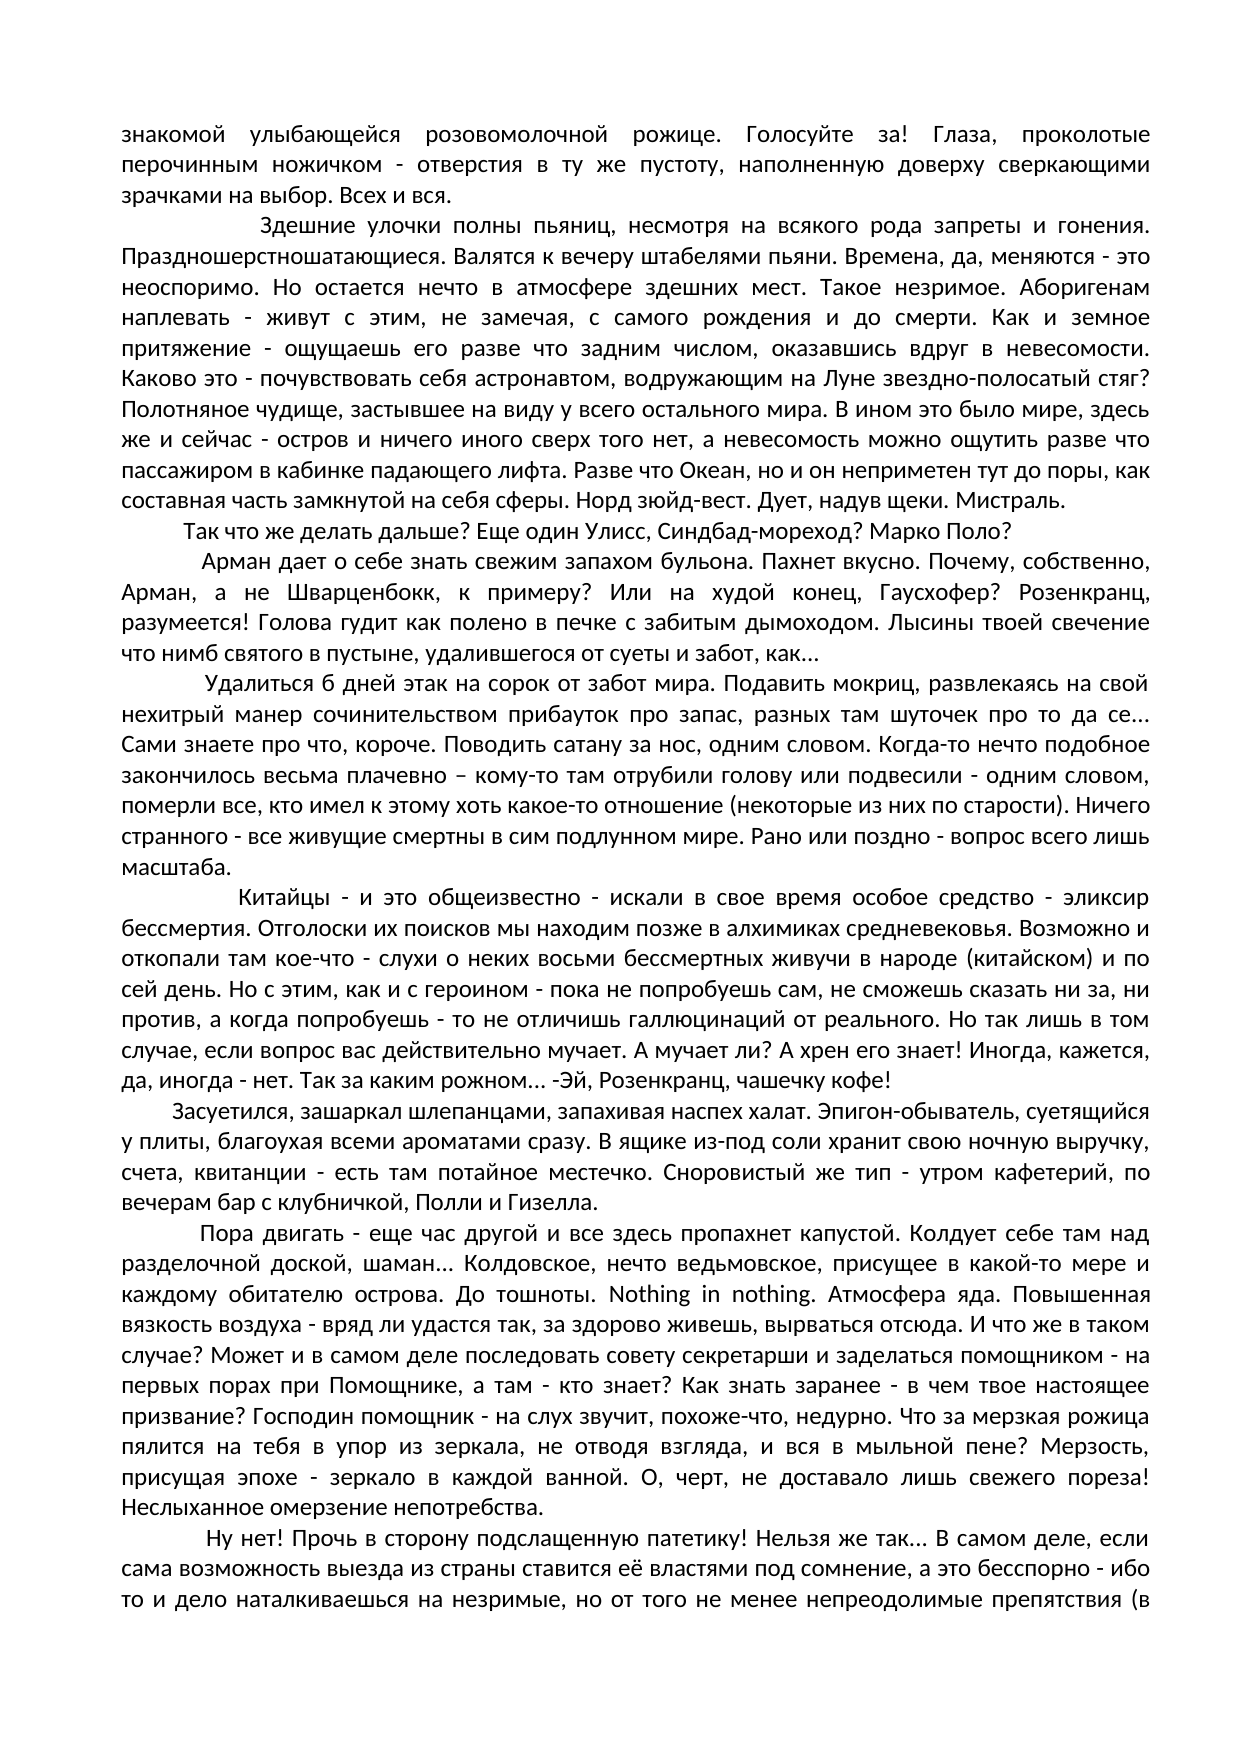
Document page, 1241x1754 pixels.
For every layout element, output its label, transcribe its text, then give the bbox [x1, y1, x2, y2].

text Так что же делать дальше? Еще один Улисс, Синдбад-мореход? Марко Поло? [121, 515, 1152, 545]
text Удалиться б дней этак на сорок от забот мира. Подавить мокриц, развлекаясь на свой нехитрый манер сочинительством прибауток про запас, разных там шуточек про то да се... Сами знаете про что, короче. Поводить сатану за нос, одним словом. Когда-то нечто подобное закончилось весьма плачевно – кому-то там отрубили голову или подвесили - одним словом, померли все, кто имел к этому хоть какое-то отношение (некоторые из них по старости). Ничего странного - все живущие смертны в сим подлунном мире. Рано или поздно - вопрос всего лишь масштаба. [121, 667, 1152, 881]
text Засуетился, зашаркал шлепанцами, запахивая наспех халат. Эпигон-обыватель, суетящийся у плиты, благоухая всеми ароматами сразу. В ящике из-под соли хранит свою ночную выручку, счета, квитанции - есть там потайное местечко. Сноровистый же тип - утром кафетерий, по вечерам бар с клубничкой, Полли и Гизелла. [121, 1095, 1152, 1217]
text Пора двигать - еще час другой и все здесь пропахнет капустой. Колдует себе там над разделочной доской, шаман... Колдовское, нечто ведьмовское, присущее в какой-то мере и каждому обитателю острова. До тошноты. Nothing in nothing. Атмосфера яда. Повышенная вязкость воздуха - вряд ли удастся так, за здорово живешь, вырваться отсюда. И что же в таком случае? Может и в самом деле последовать совету секретарши и заделаться помощником - на первых порах при Помощнике, а там - кто знает? Как знать заранее - в чем твое настоящее призвание? Господин помощник - на слух звучит, похоже-что, недурно. Что за мерзкая рожица пялится на тебя в упор из зеркала, не отводя взгляда, и вся в мыльной пене? Мерзость, присущая эпохе - зеркало в каждой ванной. О, черт, не доставало лишь свежего пореза! Неслыханное омерзение непотребства. [121, 1217, 1152, 1522]
text Китайцы - и это общеизвестно - искали в свое время особое средство - эликсир бессмертия. Отголоски их поисков мы находим позже в алхимиках средневековья. Возможно и откопали там кое-что - слухи о неких восьми бессмертных живучи в народе (китайском) и по сей день. Но с этим, как и с героином - пока не попробуешь сам, не сможешь сказать ни за, ни против, а когда попробуешь - то не отличишь галлюцинаций от реального. Но так лишь в том случае, если вопрос вас действительно мучает. А мучает ли? А хрен его знает! Иногда, кажется, да, иногда - нет. Так за каким рожном... -Эй, Розенкранц, чашечку кофе! [121, 881, 1152, 1095]
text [121, 1522, 1152, 1614]
text Здешние улочки полны пьяниц, несмотря на всякого рода запреты и гонения. Праздношерстношатающиеся. Валятся к вечеру штабелями пьяни. Времена, да, меняются - это неоспоримо. Но остается нечто в атмосфере здешних мест. Такое незримое. Аборигенам наплевать - живут с этим, не замечая, с самого рождения и до смерти. Как и земное притяжение - ощущаешь его разве что задним числом, оказавшись вдруг в невесомости. Каково это - почувствовать себя астронавтом, водружающим на Луне звездно-полосатый стяг? Полотняное чудище, застывшее на виду у всего остального мира. В ином это было мире, здесь же и сейчас - остров и ничего иного сверх того нет, а невесомость можно ощутить разве что пассажиром в кабинке падающего лифта. Разве что Океан, но и он неприметен тут до поры, как составная часть замкнутой на себя сферы. Норд зюйд-вест. Дует, надув щеки. Мистраль. [121, 210, 1152, 515]
text Арман дает о себе знать свежим запахом бульона. Пахнет вкусно. Почему, собственно, Арман, а не Шварценбокк, к примеру? Или на худой конец, Гаусхофер? Розенкранц, разумеется! Голова гудит как полено в печке с забитым дымоходом. Лысины твоей свечение что нимб святого в пустыне, удалившегося от суеты и забот, как... [121, 545, 1152, 667]
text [121, 118, 1152, 210]
